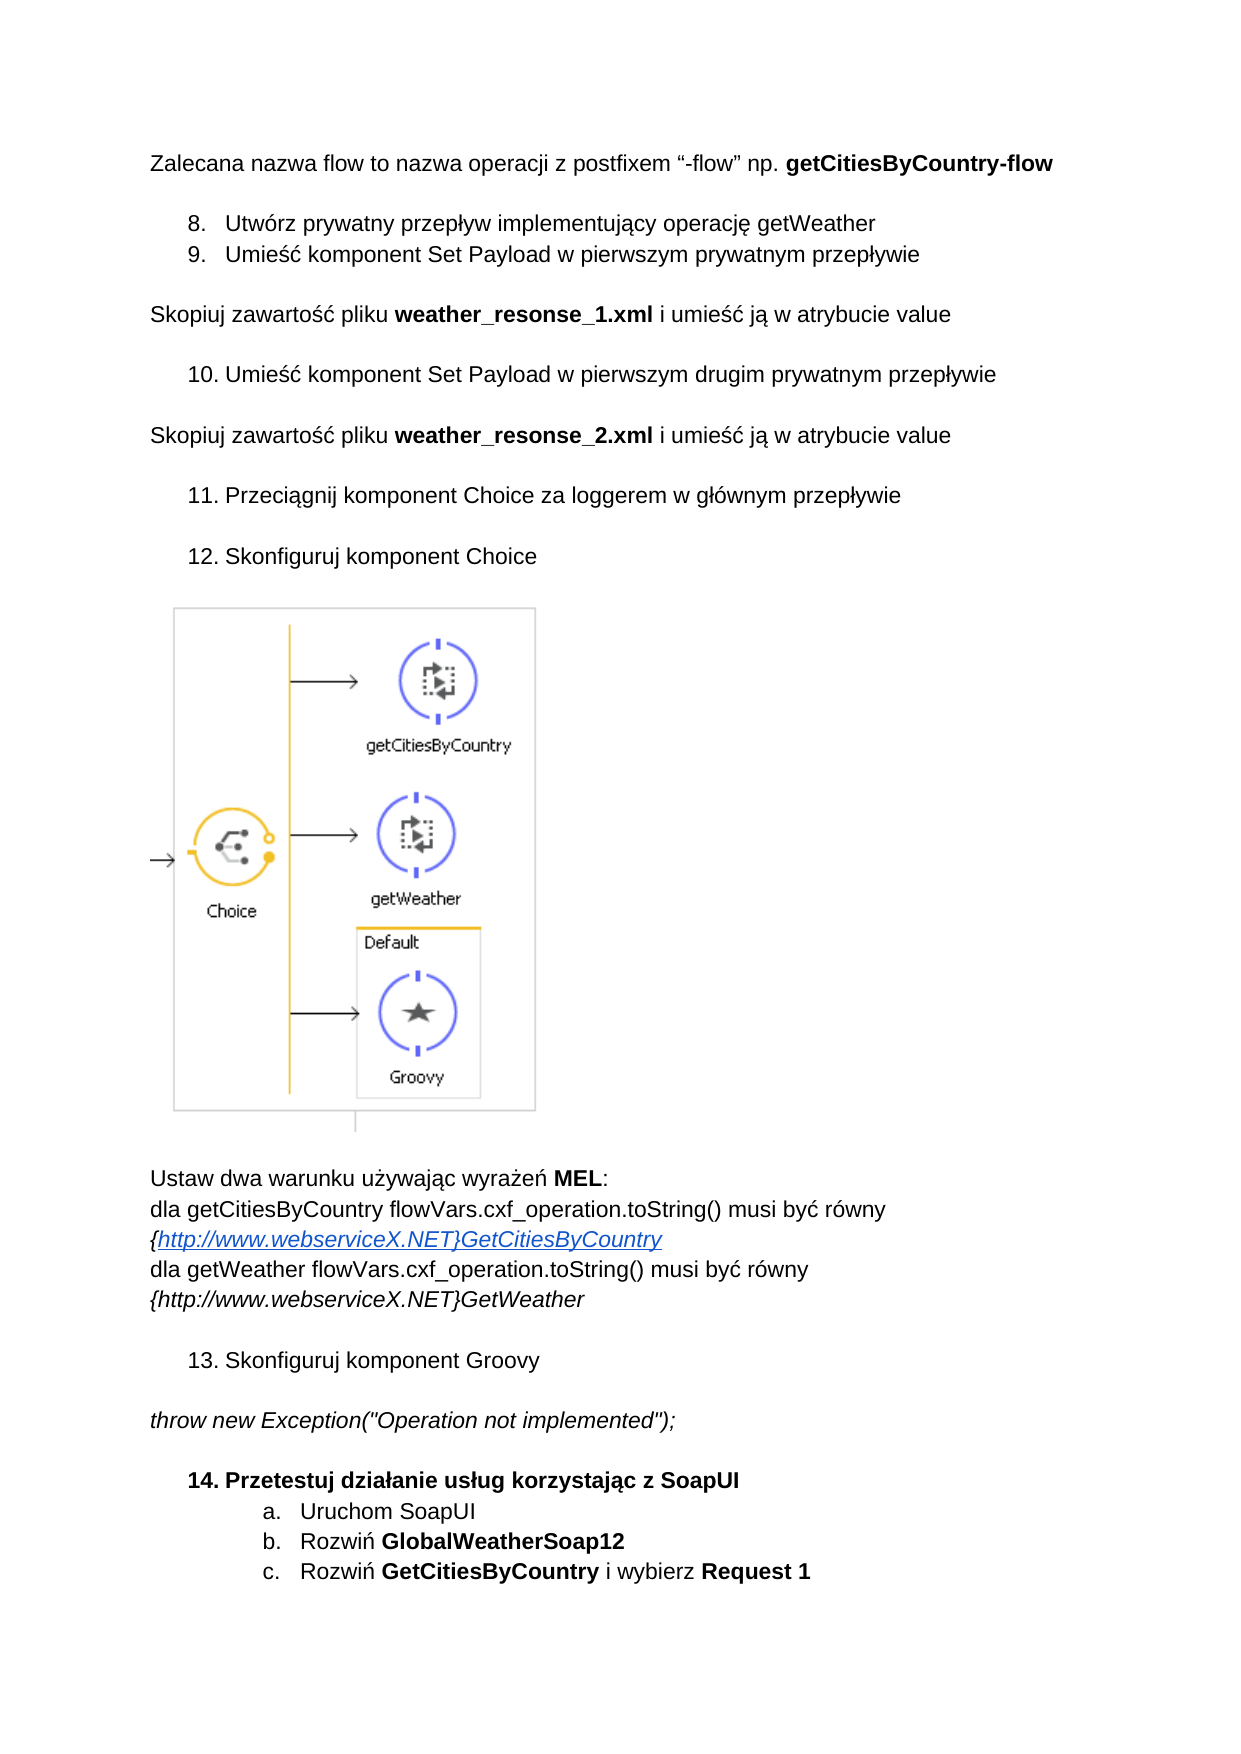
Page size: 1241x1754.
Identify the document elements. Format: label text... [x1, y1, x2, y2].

list Przetestuj działanie usług korzystając z SoapUI [187, 1467, 1090, 1494]
list Skonfiguruj komponent Choice [187, 543, 1090, 569]
list Rozwiń GetCitiesByCountry i wybierz Request 1 [262, 1558, 1090, 1584]
list Przeciągnij komponent Choice za loggerem w głównym przepływie [187, 482, 1090, 509]
list Umieść komponent Set Payload w pierwszym drugim prywatnym przepływie [187, 361, 1090, 388]
text Skopiuj zawartość pliku weather_resonse_1.xml i umieść ją w atrybucie value [150, 301, 1090, 327]
picture [150, 603, 555, 1132]
text dla getCitiesByCountry flowVars.cxf_operation.toString() musi być równy {http://www.webserviceX.NET}GetCitiesByCountry [150, 1196, 1090, 1252]
list Skonfiguruj komponent Groovy [187, 1347, 1090, 1373]
text Ustaw dwa warunku używając wyrażeń MEL: [150, 1165, 1090, 1192]
text Skopiuj zawartość pliku weather_resonse_2.xml i umieść ją w atrybucie value [150, 422, 1090, 448]
list Umieść komponent Set Payload w pierwszym prywatnym przepływie [187, 241, 1090, 267]
text Zalecana nazwa flow to nazwa operacji z postfixem “-flow” np. getCitiesByCountry-flow [150, 150, 1090, 176]
text dla getWeather flowVars.cxf_operation.toString() musi być równy {http://www.webserviceX.NET}GetWeather [150, 1256, 1090, 1312]
list Utwórz prywatny przepływ implementujący operację getWeather [187, 210, 1090, 237]
list Uruchom SoapUI [262, 1498, 1090, 1524]
list Rozwiń GlobalWeatherSoap12 [262, 1528, 1090, 1554]
text throw new Exception("Operation not implemented"); [150, 1407, 1090, 1433]
